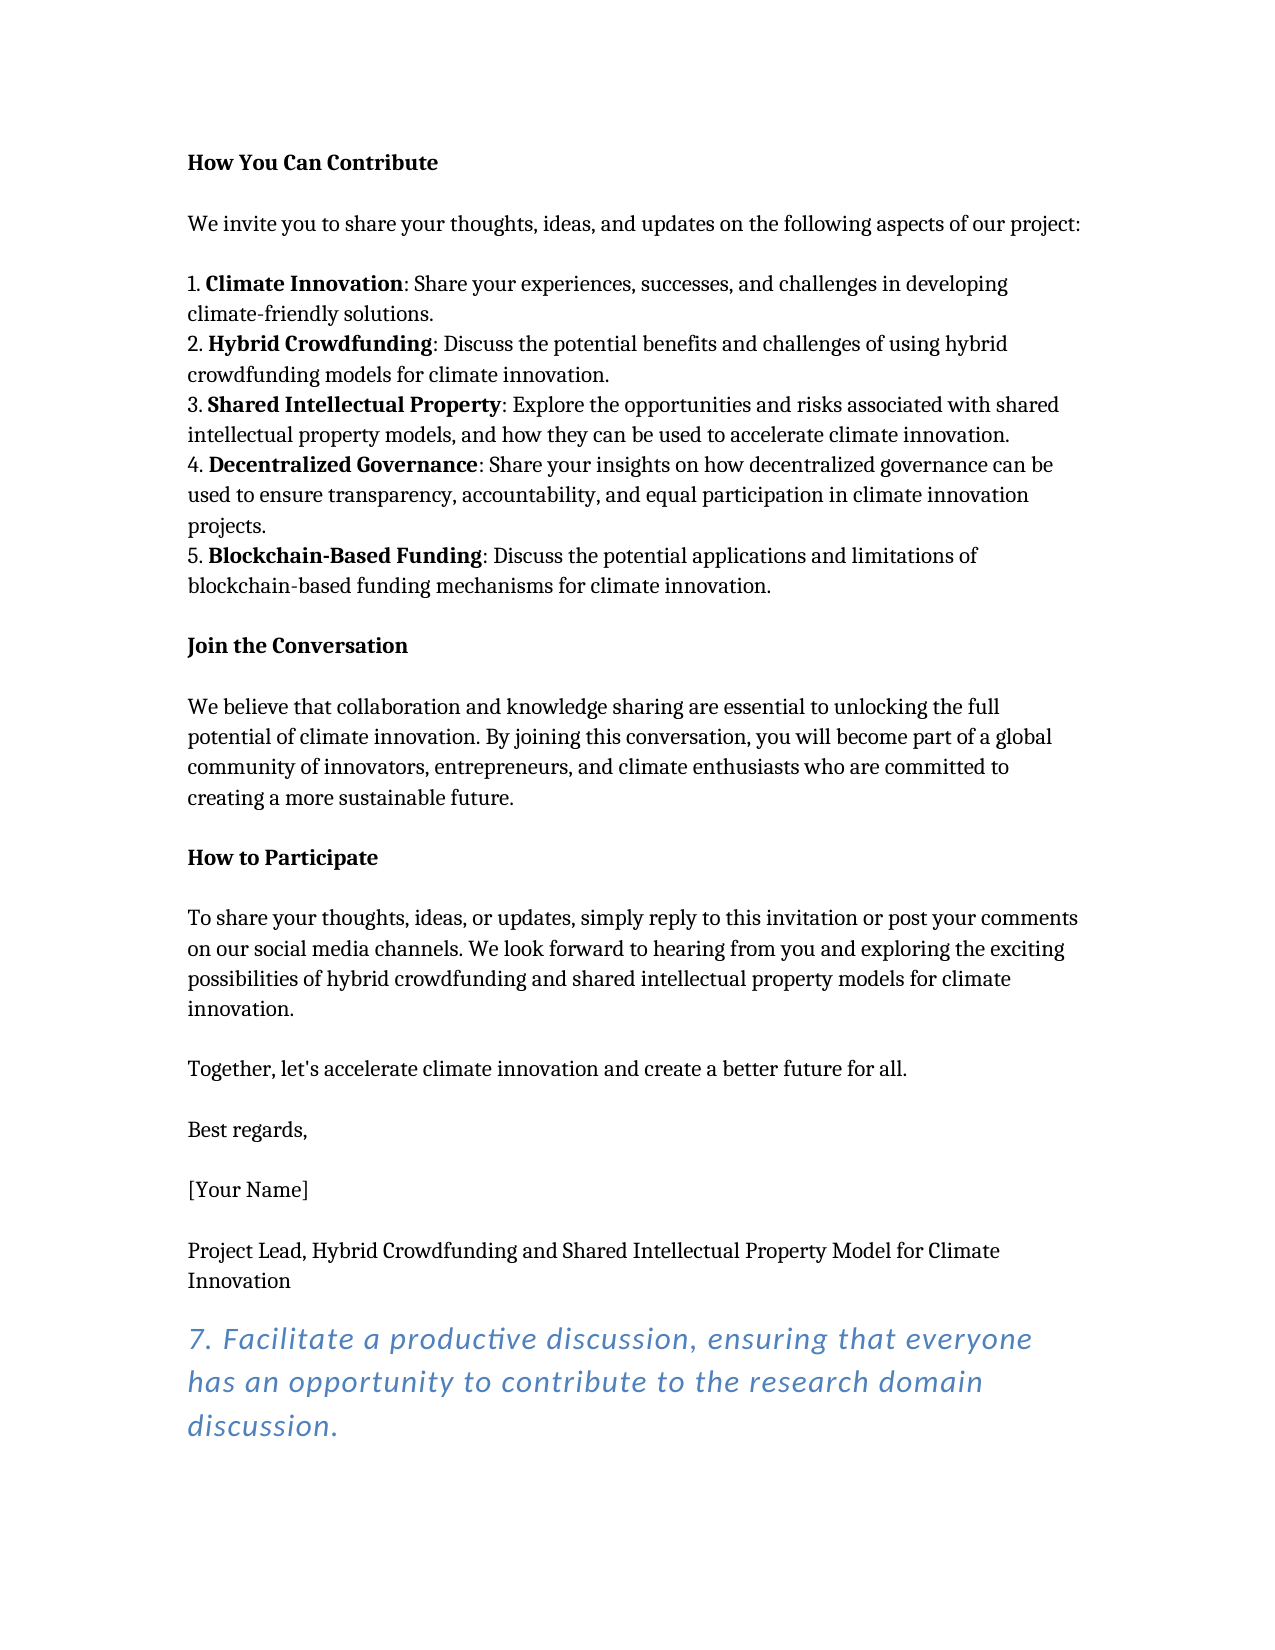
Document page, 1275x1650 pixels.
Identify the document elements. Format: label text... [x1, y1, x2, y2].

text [187, 150, 1087, 1294]
subtitle 7. Facilitate a productive discussion, ensuring that everyone has an opportunity to contribute to the research domain discussion. [187, 1319, 1087, 1444]
